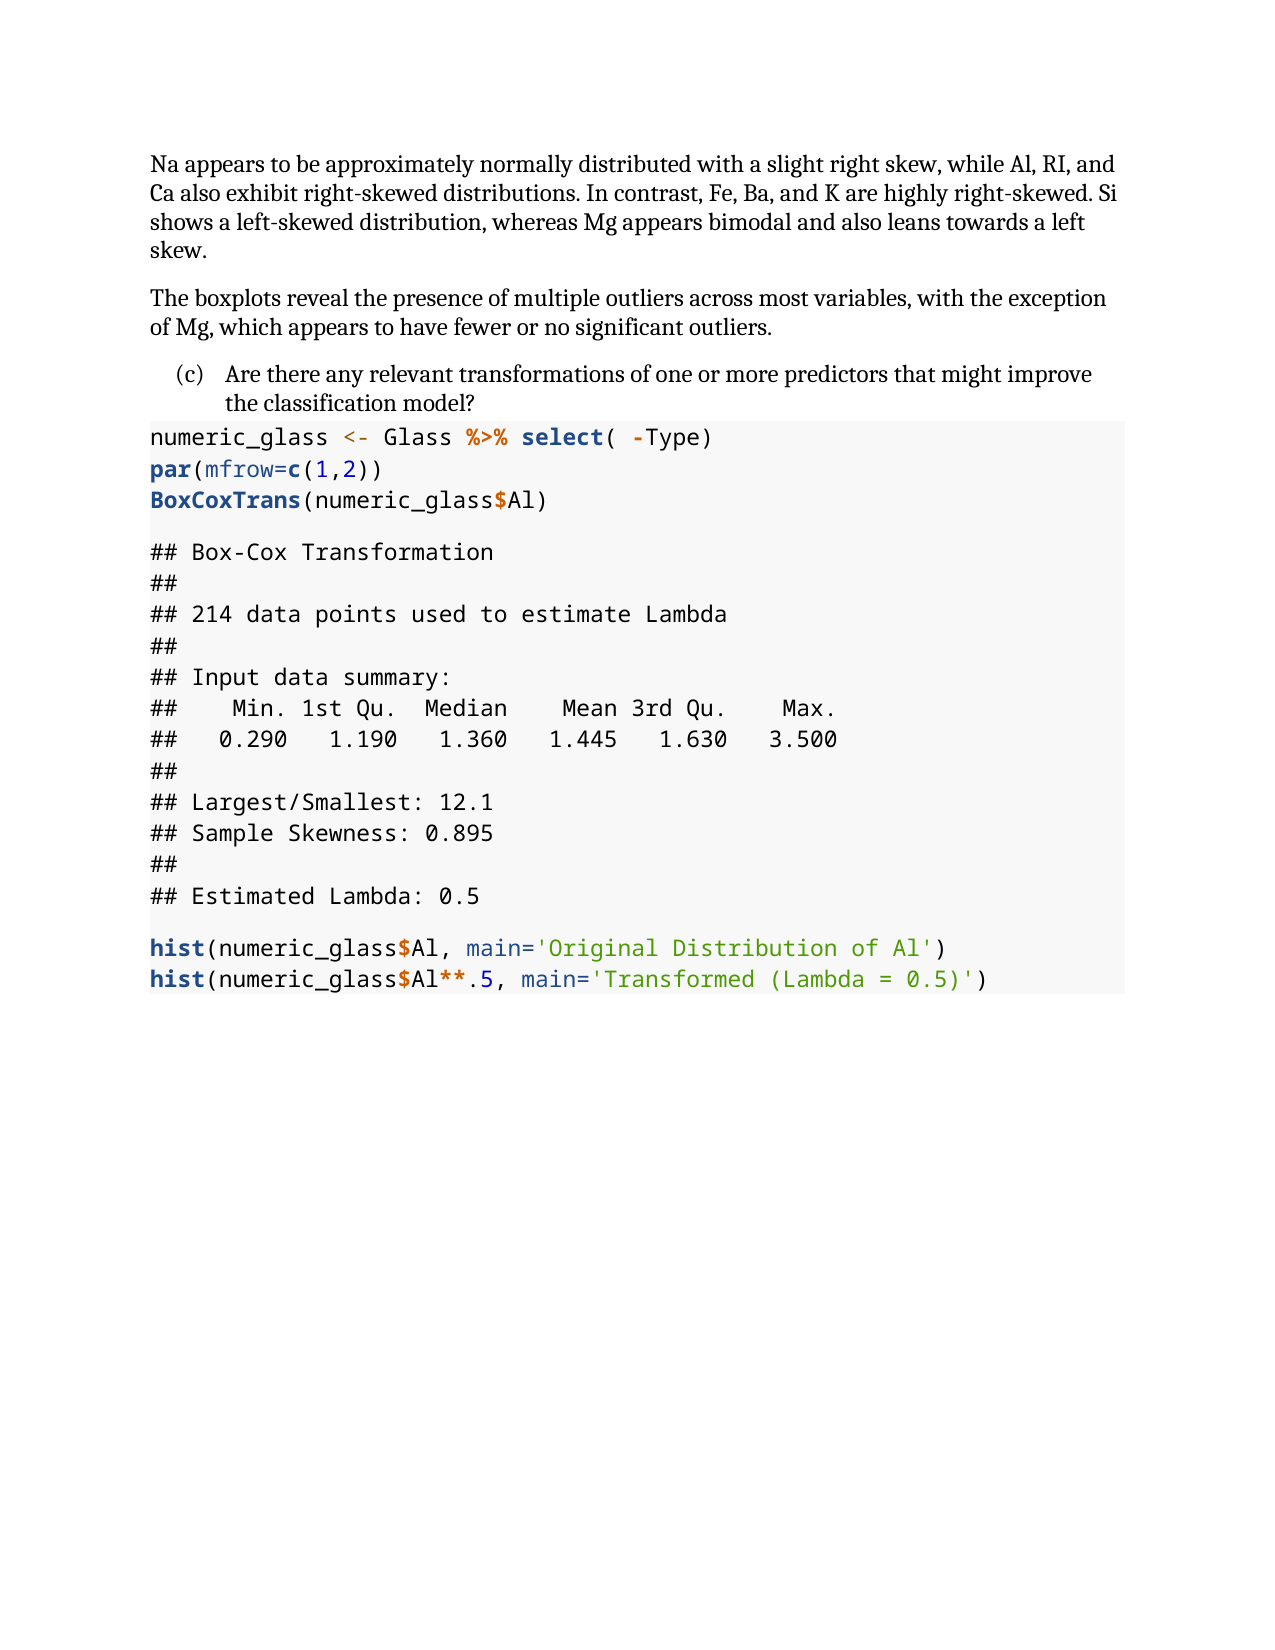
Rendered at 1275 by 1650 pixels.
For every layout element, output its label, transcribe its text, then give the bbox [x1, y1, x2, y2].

text Na appears to be approximately normally distributed with a slight right skew, while Al, RI, and Ca also exhibit right-skewed distributions. In contrast, Fe, Ba, and K are highly right-skewed. Si shows a left-skewed distribution, whereas Mg appears bimodal and also leans towards a left skew. [150, 150, 1125, 265]
text The boxplots reveal the presence of multiple outliers across most variables, with the exception of Mg, which appears to have fewer or no significant outliers. [150, 284, 1125, 341]
text hist(numeric_glass$Al, main='Original Distribution of Al') hist(numeric_glass$Al**.5, main='Transformed (Lambda = 0.5)') [947, 932, 1125, 994]
text numeric_glass <- Glass %>% select( -Type) par(mfrow=c(1,2)) BoxCoxTrans(numeric_glass$Al) [150, 421, 1125, 515]
list Are there any relevant transformations of one or more predictors that might improve the classification model? [175, 360, 1125, 417]
text ## Box-Cox Transformation ## ## 214 data points used to estimate Lambda ## ## Input data summary: ## Min. 1st Qu. Median Mean 3rd Qu. Max. ## 0.290 1.190 1.360 1.445 1.630 3.500 ## ## Largest/Smallest: 12.1 ## Sample Skewness: 0.895 ## ## Estimated Lambda: 0.5 [150, 536, 1125, 911]
